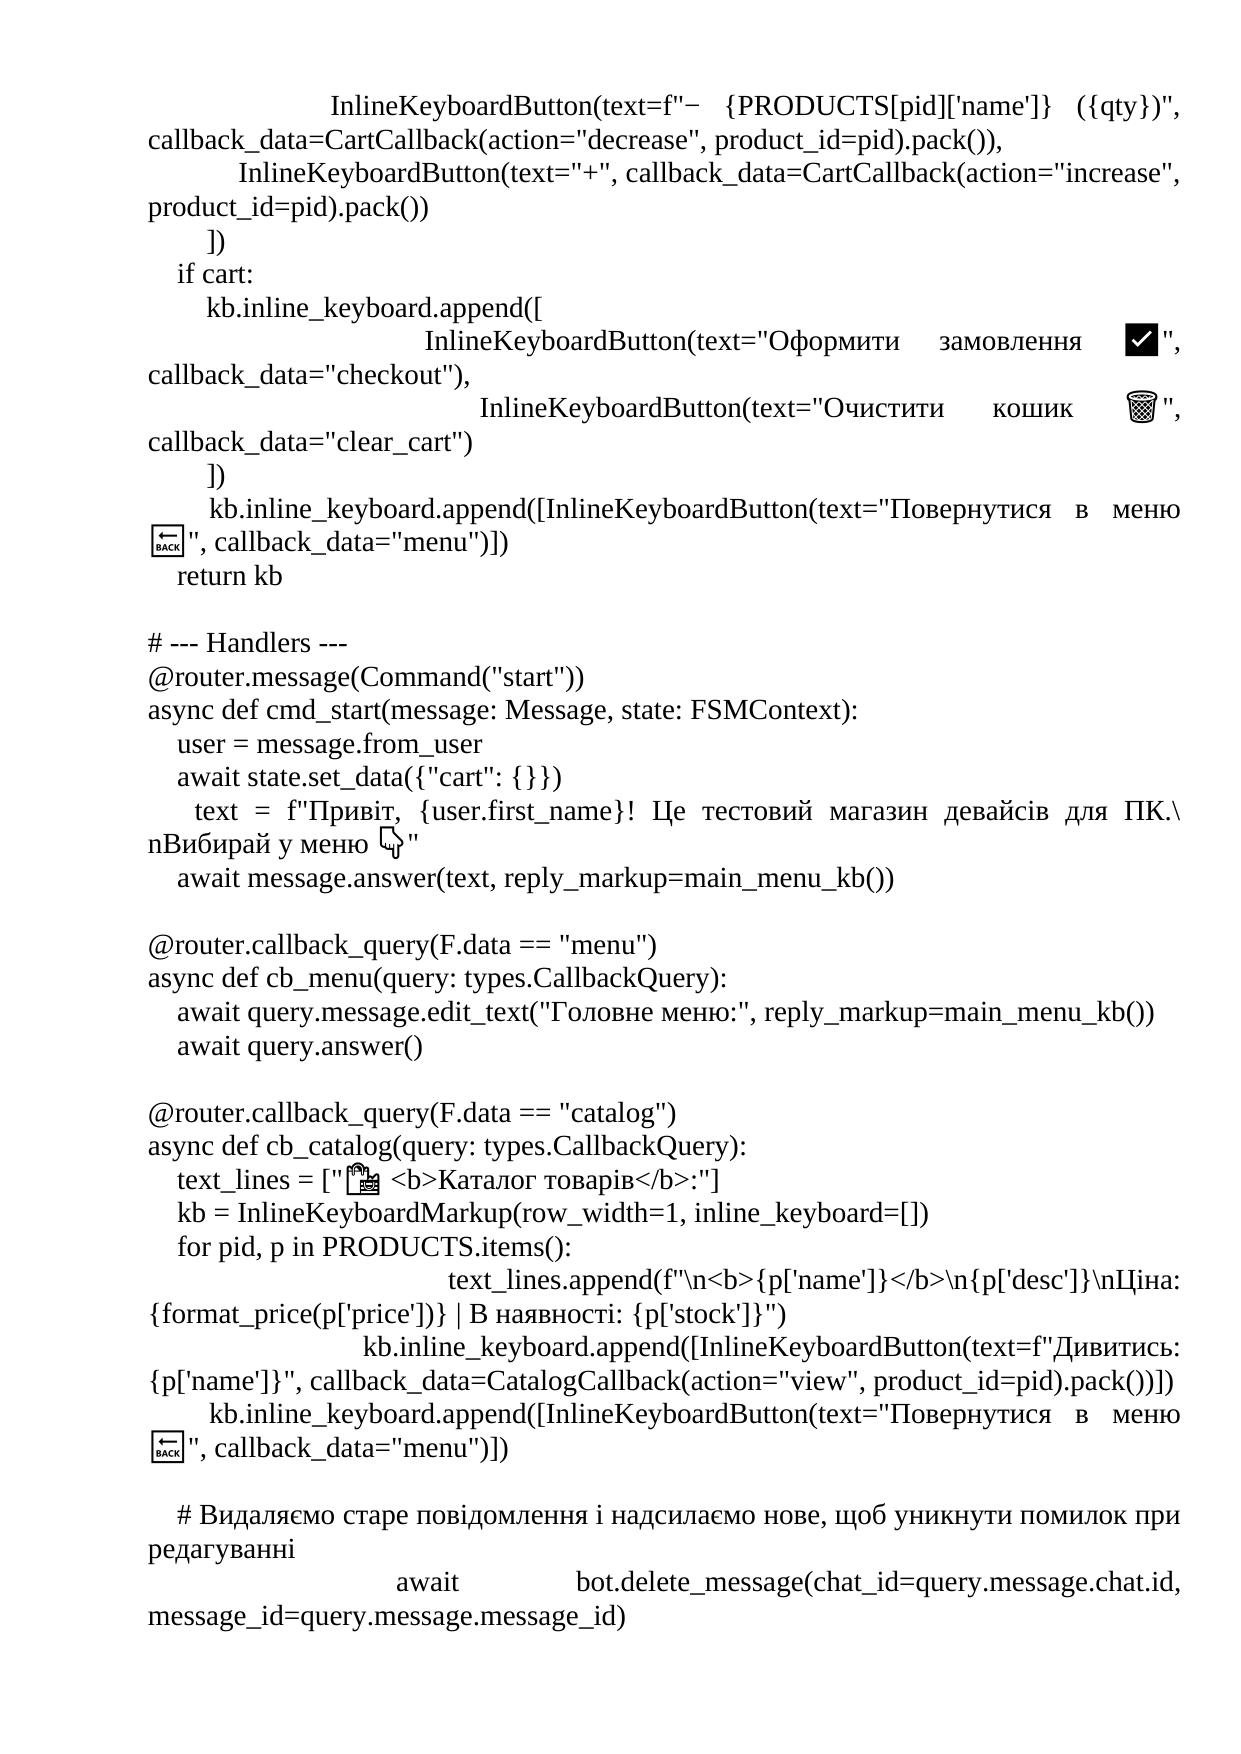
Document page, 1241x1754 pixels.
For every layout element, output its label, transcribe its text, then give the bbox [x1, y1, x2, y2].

text await query.message.edit_text("Головне меню:", reply_markup=main_menu_kb()) [148, 994, 1181, 1028]
text InlineKeyboardButton(text=f"− {PRODUCTS[pid]['name']} ({qty})", callback_data=CartCallback(action="decrease", product_id=pid).pack()), [148, 88, 1181, 156]
text for pid, p in PRODUCTS.items(): [148, 1229, 1181, 1262]
text async def cmd_start(message: Message, state: FSMContext): [148, 692, 1181, 726]
text await bot.delete_message(chat_id=query.message.chat.id, message_id=query.message.message_id) [148, 1564, 1181, 1631]
text @router.callback_query(F.data == "menu") [148, 927, 1181, 961]
text text_lines = ["🛍️ <b>Каталог товарів</b>:"] [359, 1162, 1181, 1195]
text kb.inline_keyboard.append([InlineKeyboardButton(text="Повернутися в меню 🔙", callback_data="menu")]) [148, 491, 1181, 558]
text ]) [148, 457, 1181, 491]
text text = f"Привіт, {user.first_name}! Це тестовий магазин девайсів для ПК.\nВибирай у меню 👇" [148, 793, 1181, 860]
text InlineKeyboardButton(text="Оформити замовлення ✅", callback_data="checkout"), [148, 323, 1181, 390]
text await message.answer(text, reply_markup=main_menu_kb()) [148, 860, 1181, 893]
text kb = InlineKeyboardMarkup(row_width=1, inline_keyboard=[]) [148, 1195, 1181, 1229]
text return kb [148, 558, 1181, 592]
text text_lines.append(f"\n<b>{p['name']}</b>\n{p['desc']}\nЦіна: {format_price(p['price'])} | В наявності: {p['stock']}") [148, 1262, 1181, 1329]
text @router.callback_query(F.data == "catalog") [148, 1095, 1181, 1128]
text InlineKeyboardButton(text="+", callback_data=CartCallback(action="increase", product_id=pid).pack()) [148, 156, 1181, 223]
text # --- Handlers --- [148, 625, 1181, 659]
text @router.message(Command("start")) [148, 659, 1181, 692]
text InlineKeyboardButton(text="Очистити кошик 🗑️", callback_data="clear_cart") [148, 390, 1181, 457]
text kb.inline_keyboard.append([ [148, 290, 1181, 323]
text if cart: [148, 256, 1181, 290]
text async def cb_menu(query: types.CallbackQuery): [148, 961, 1181, 994]
text # Видаляємо старе повідомлення і надсилаємо нове, щоб уникнути помилок при редагуванні [148, 1497, 1181, 1564]
text kb.inline_keyboard.append([InlineKeyboardButton(text=f"Дивитись: {p['name']}", callback_data=CatalogCallback(action="view", product_id=pid).pack())]) [148, 1329, 1181, 1397]
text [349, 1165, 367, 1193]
text async def cb_catalog(query: types.CallbackQuery): [148, 1128, 1181, 1162]
text await query.answer() [148, 1028, 1181, 1061]
text kb.inline_keyboard.append([InlineKeyboardButton(text="Повернутися в меню 🔙", callback_data="menu")]) [148, 1397, 1181, 1464]
text text_lines = ["🛍️ <b>Каталог товарів</b>:"] [148, 1162, 357, 1195]
text user = message.from_user [148, 726, 1181, 759]
text ]) [148, 223, 1181, 256]
text await state.set_data({"cart": {}}) [148, 759, 1181, 793]
